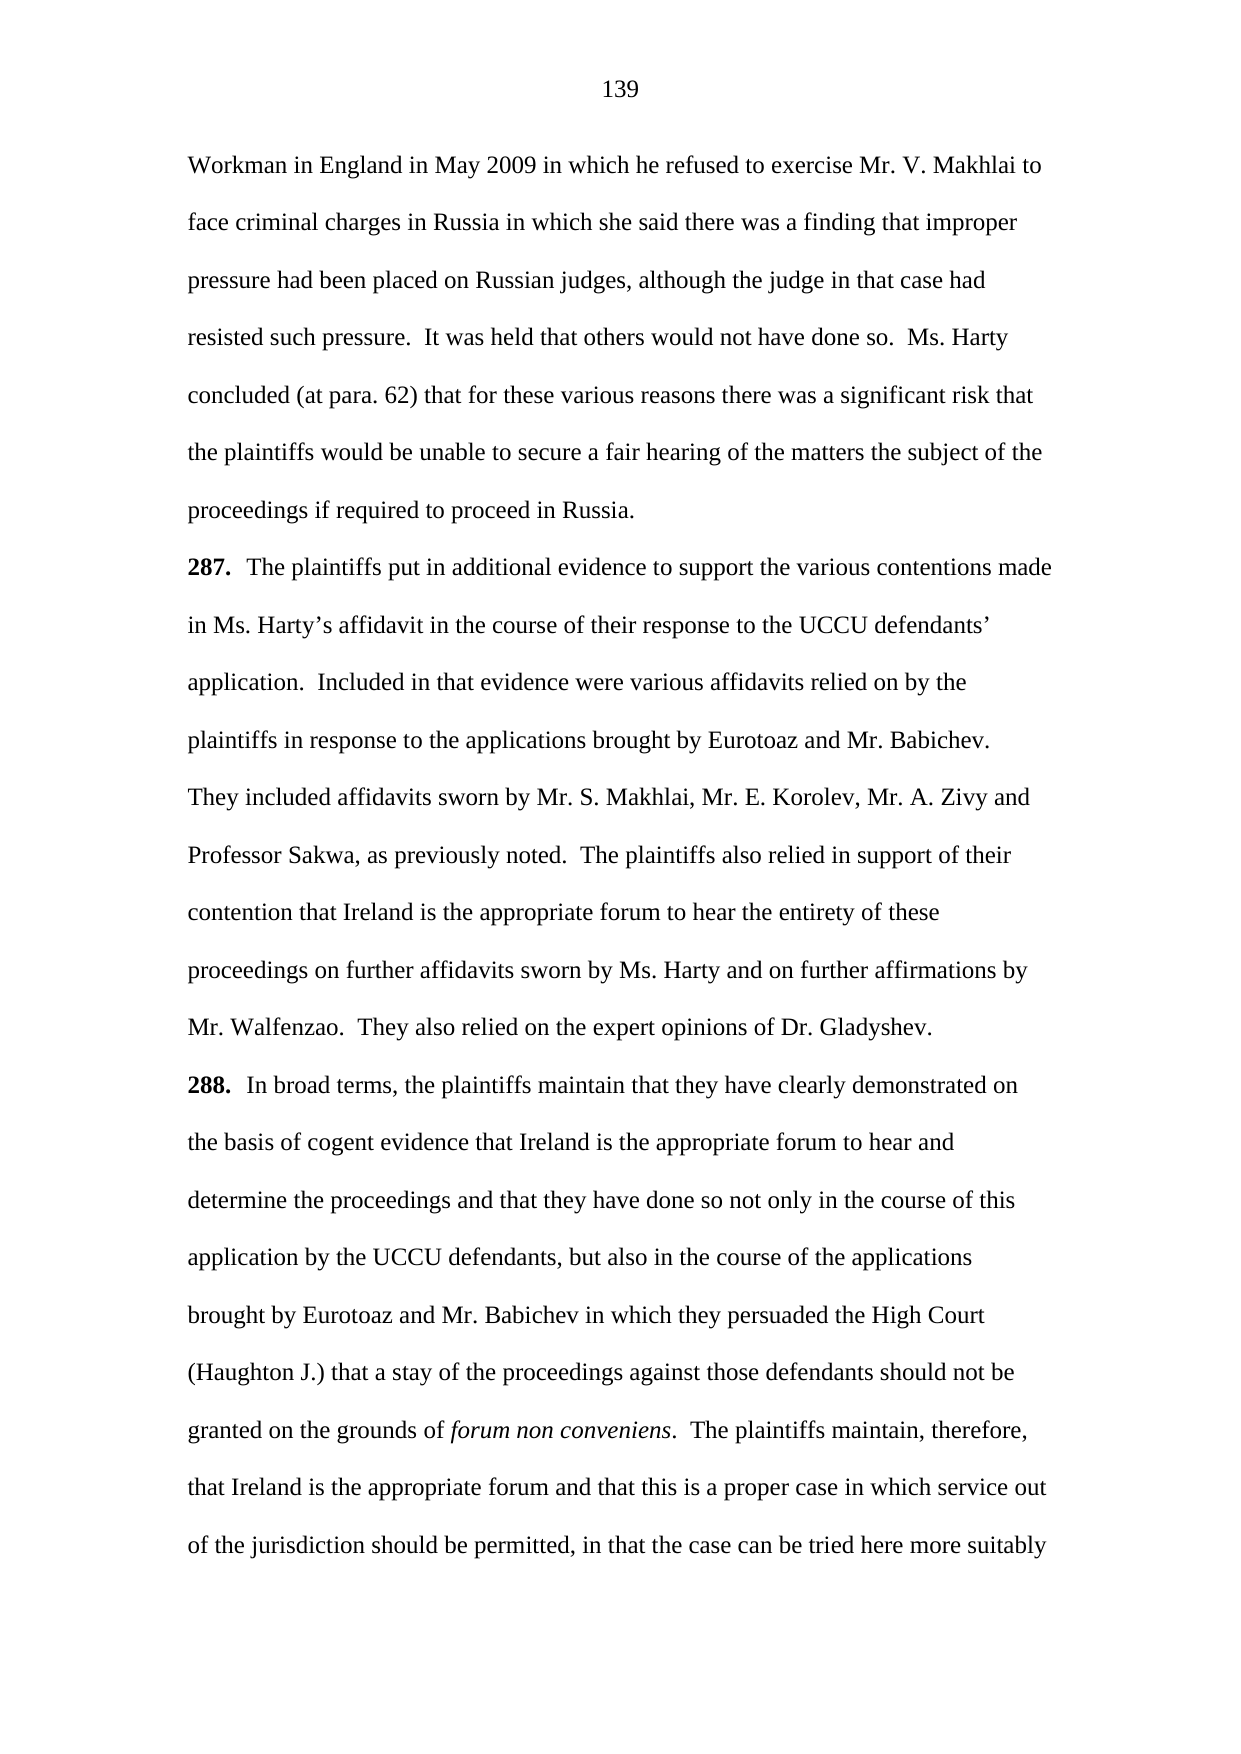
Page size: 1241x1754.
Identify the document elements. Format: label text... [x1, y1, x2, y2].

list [187, 150, 1053, 524]
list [187, 1070, 1053, 1559]
list The plaintiffs put in additional evidence to support the various contentions made in Ms. Harty’s affidavit in the course of their response to the UCCU defendants’ application. Included in that evidence were various affidavits relied on by the plaintiffs in response to the applications brought by Eurotoaz and Mr. Babichev. They included affidavits sworn by Mr. S. Makhlai, Mr. E. Korolev, Mr. A. Zivy and Professor Sakwa, as previously noted. The plaintiffs also relied in support of their contention that Ireland is the appropriate forum to hear the entirety of these proceedings on further affidavits sworn by Ms. Harty and on further affirmations by Mr. Walfenzao. They also relied on the expert opinions of Dr. Gladyshev. [187, 552, 1053, 1041]
